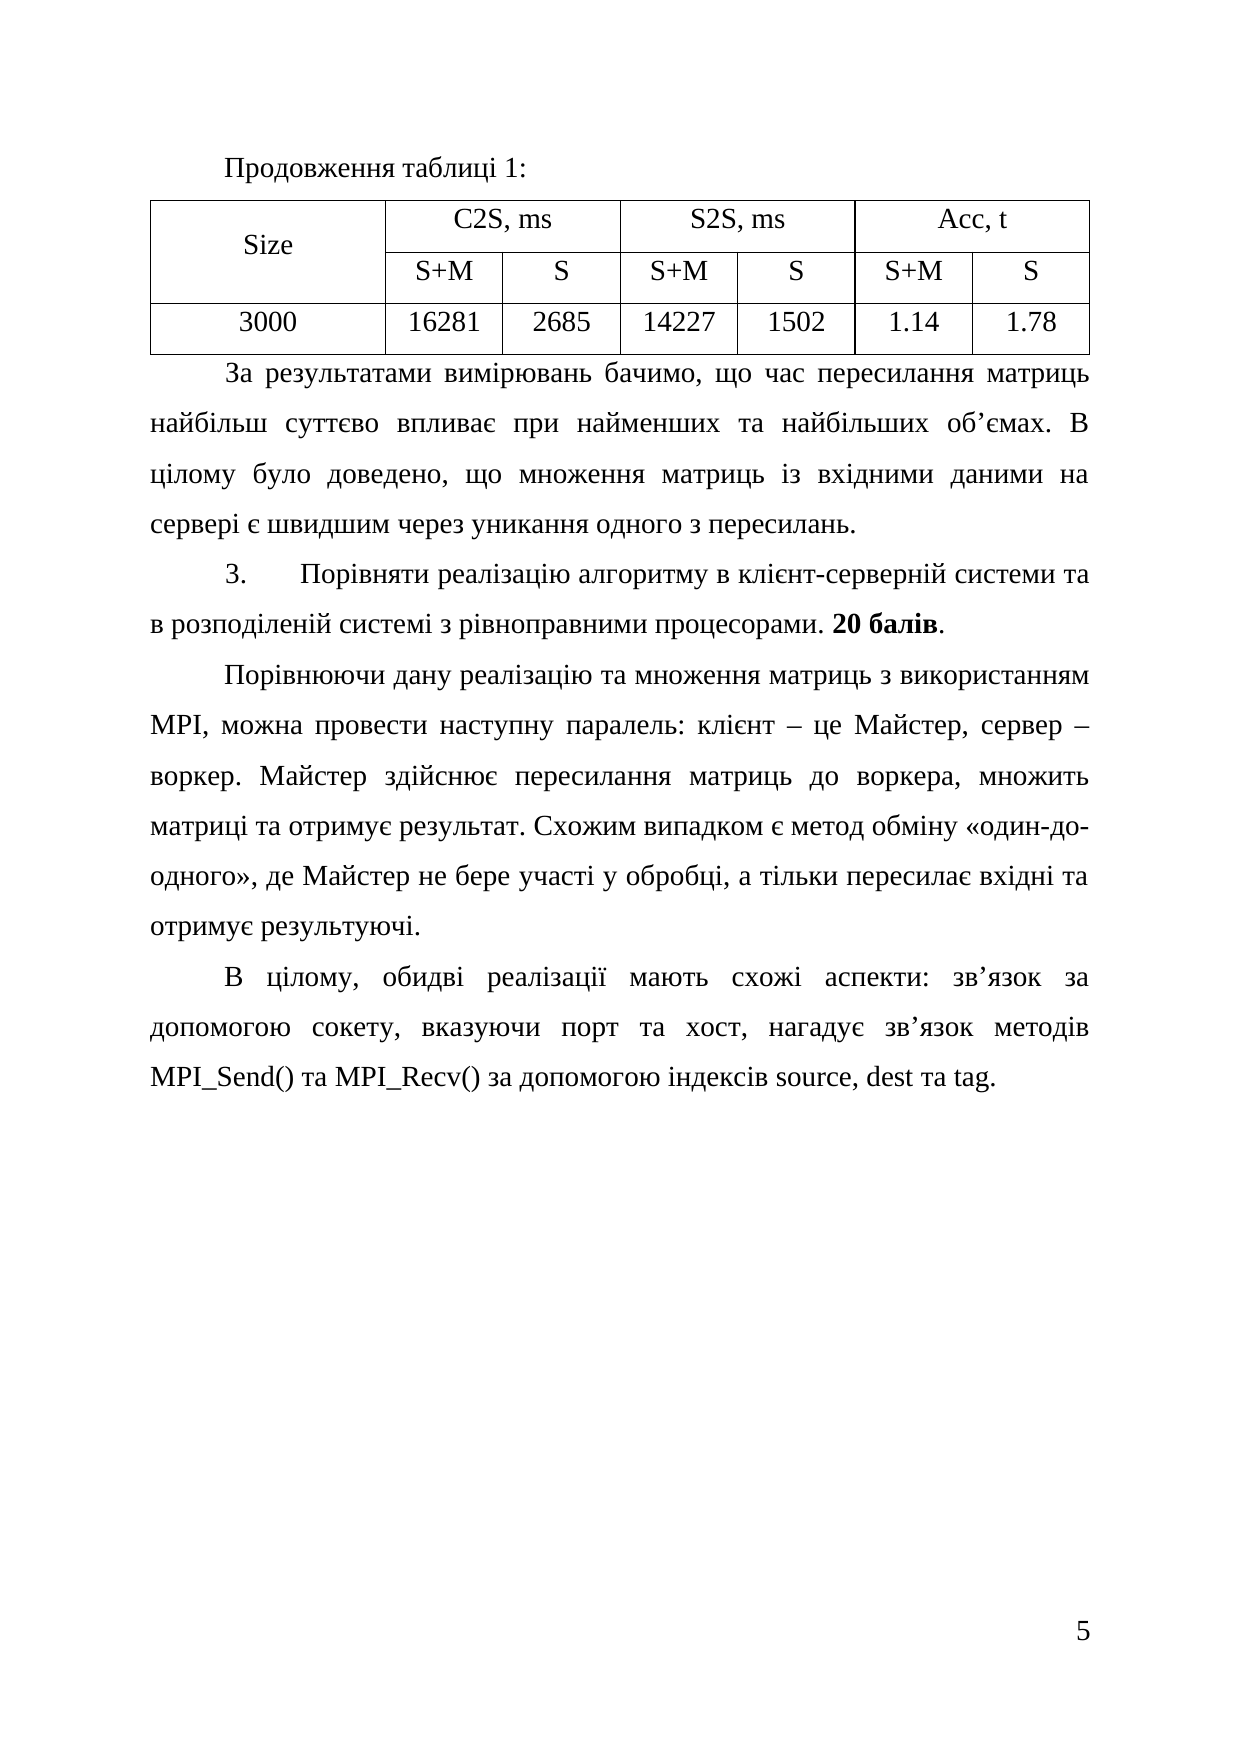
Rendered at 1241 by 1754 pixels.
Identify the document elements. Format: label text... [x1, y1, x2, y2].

table_cell 16281 [386, 304, 502, 354]
table_header Acc, t [856, 201, 1089, 252]
table_header Size [151, 201, 385, 303]
list За результатами вимірювань бачимо, що час пересилання матриць найбільш суттєво впливає при найменших та найбільших об’ємах. В цілому було доведено, що множення матриць із вхідними даними на сервері є швидшим через уникання одного з пересилань. [150, 355, 1090, 539]
table_cell S+M [386, 253, 502, 303]
table_cell S+M [856, 253, 972, 303]
table_header S2S, ms [621, 201, 854, 252]
table_cell S+M [621, 253, 737, 303]
list Порівняти реалізацію алгоритму в клієнт-серверній системи та в розподіленій системі з рівноправними процесорами. 20 балів. [150, 556, 1090, 640]
table_cell S [973, 253, 1089, 303]
table_header C2S, ms [386, 201, 620, 252]
table_cell 14227 [621, 304, 737, 354]
table_cell 1.78 [973, 304, 1089, 354]
table_cell 1502 [738, 304, 854, 354]
text В цілому, обидві реалізації мають схожі аспекти: зв’язок за допомогою сокету, вказуючи порт та хост, нагадує зв’язок методів MPI_Send() та MPI_Recv() за допомогою індексів source, dest та tag. [150, 959, 1090, 1093]
table_cell S [738, 253, 854, 303]
table_cell 2685 [503, 304, 620, 354]
table_cell 1.14 [856, 304, 972, 354]
table_cell S [503, 253, 620, 303]
text Продовження таблиці 1: [150, 150, 1090, 183]
text Порівнюючи дану реалізацію та множення матриць з використанням MPI, можна провести наступну паралель: клієнт – це Майстер, сервер – воркер. Майстер здійснює пересилання матриць до воркера, множить матриці та отримує результат. Схожим випадком є метод обміну «один-до-одного», де Майстер не бере участі у обробці, а тільки пересилає вхідні та отримує результуючі. [150, 657, 1090, 942]
table_cell 3000 [151, 304, 385, 354]
